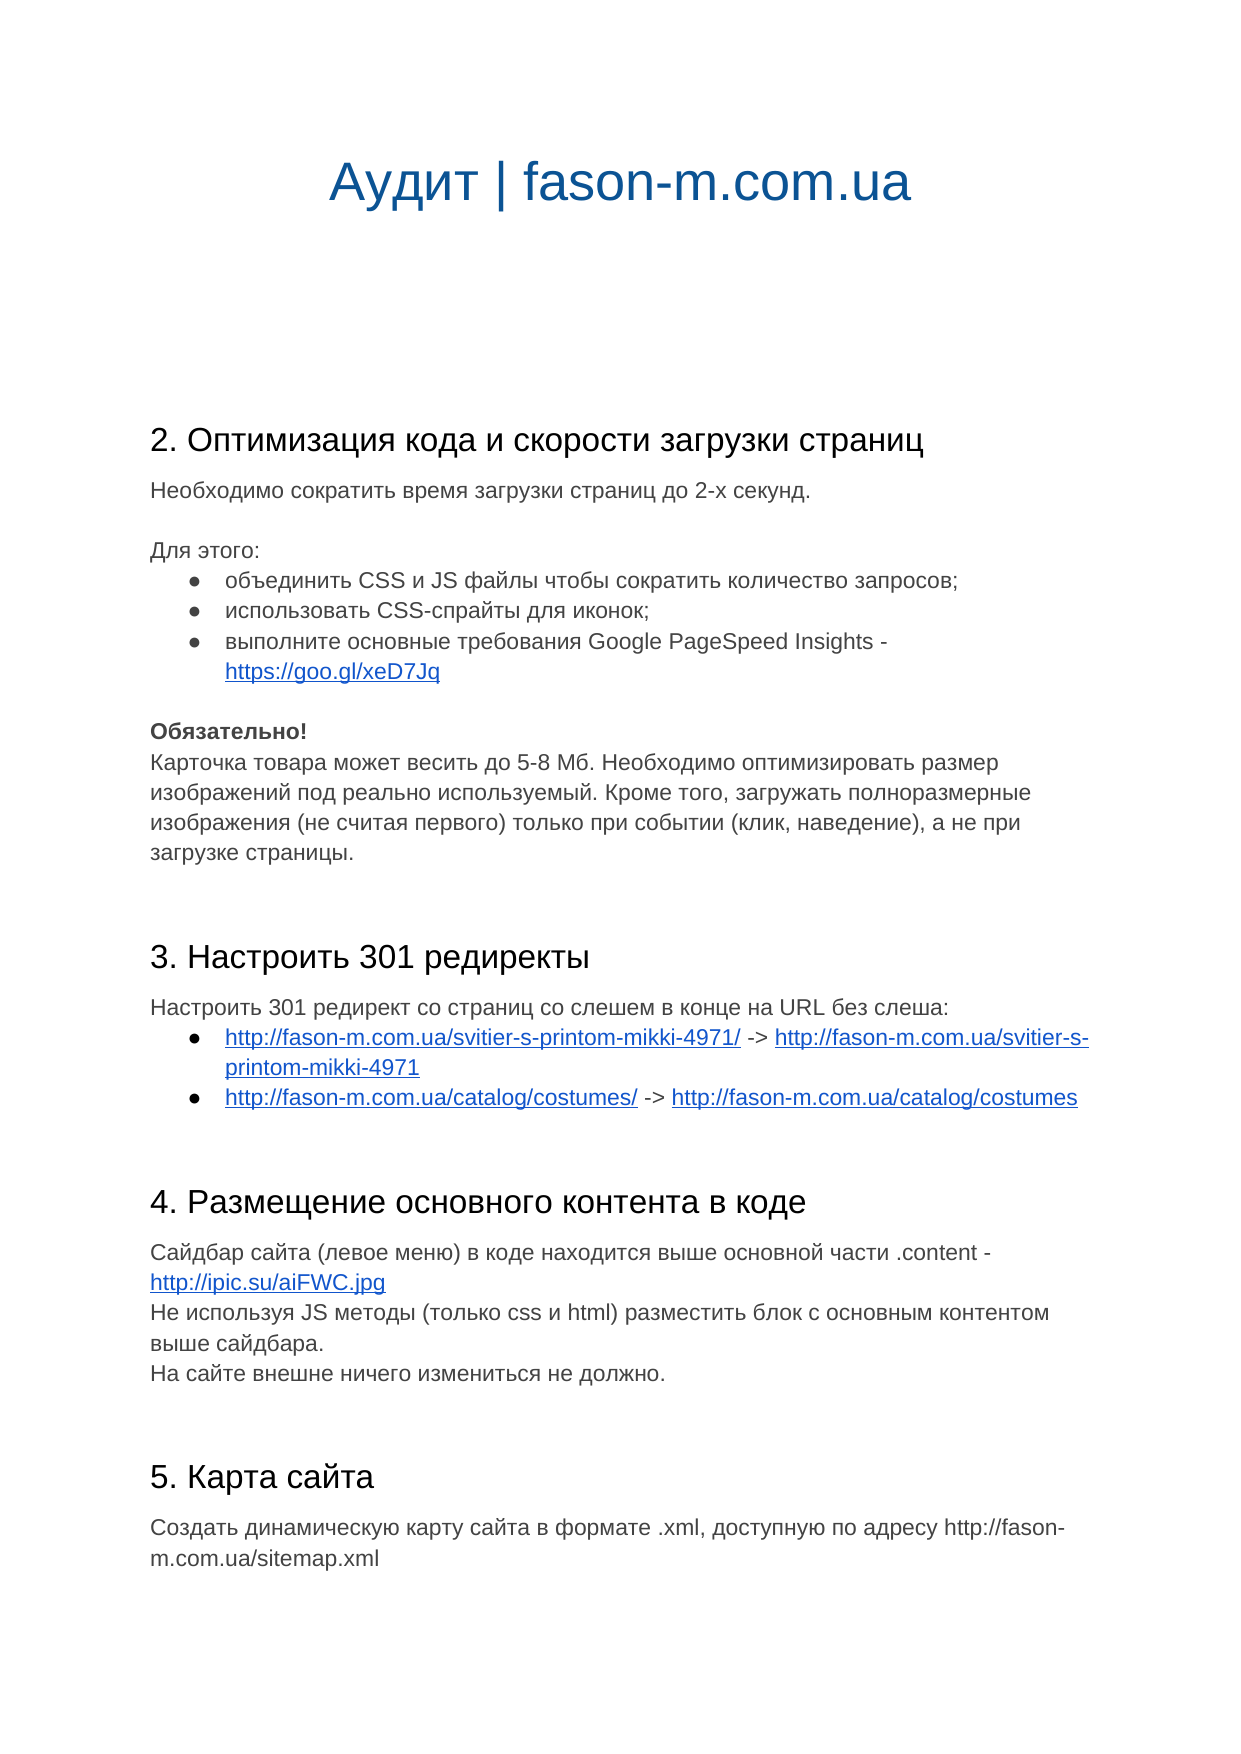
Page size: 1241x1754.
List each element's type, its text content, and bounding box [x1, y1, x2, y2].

subtitle 4. Размещение основного контента в коде [150, 1182, 1090, 1221]
text На сайте внешне ничего измениться не должно. [150, 1360, 1090, 1386]
list выполните основные требования Google PageSpeed Insights - https://goo.gl/xeD7Jq [187, 628, 1090, 684]
text Для этого: [150, 537, 1090, 563]
list http://fason-m.com.ua/svitier-s-printom-mikki-4971/ -> http://fason-m.com.ua/svitier-s-printom-mikki-4971 [187, 1024, 1090, 1080]
list http://fason-m.com.ua/catalog/costumes/ -> http://fason-m.com.ua/catalog/costumes [187, 1084, 1090, 1111]
list использовать CSS-спрайты для иконок; [187, 597, 1090, 624]
text Настроить 301 редирект со страниц со слешем в конце на URL без слеша: [150, 994, 1090, 1020]
text Не используя JS методы (только css и html) разместить блок с основным контентом выше сайдбара. [150, 1299, 1090, 1356]
text Сайдбар сайта (левое меню) в коде находится выше основной части .content - http://ipic.su/aiFWC.jpg [150, 1239, 1090, 1295]
list объединить CSS и JS файлы чтобы сократить количество запросов; [187, 567, 1090, 593]
subtitle 5. Карта сайта [150, 1458, 1090, 1496]
text Карточка товара может весить до 5-8 Мб. Необходимо оптимизировать размер изображений под реально используемый. Кроме того, загружать полноразмерные изображения (не считая первого) только при событии (клик, наведение), а не при загрузке страницы. [150, 748, 1090, 865]
subtitle 2. Оптимизация кода и скорости загрузки страниц [150, 420, 1090, 458]
subtitle 3. Настроить 301 редиректы [150, 937, 1090, 975]
title Аудит | fason-m.com.ua [150, 150, 1090, 212]
text Обязательно! [150, 718, 1090, 744]
text Необходимо сократить время загрузки страниц до 2-х секунд. [150, 477, 1090, 503]
text Создать динамическую карту сайта в формате .xml, доступную по адресу http://fason-m.com.ua/sitemap.xml [150, 1514, 1090, 1571]
